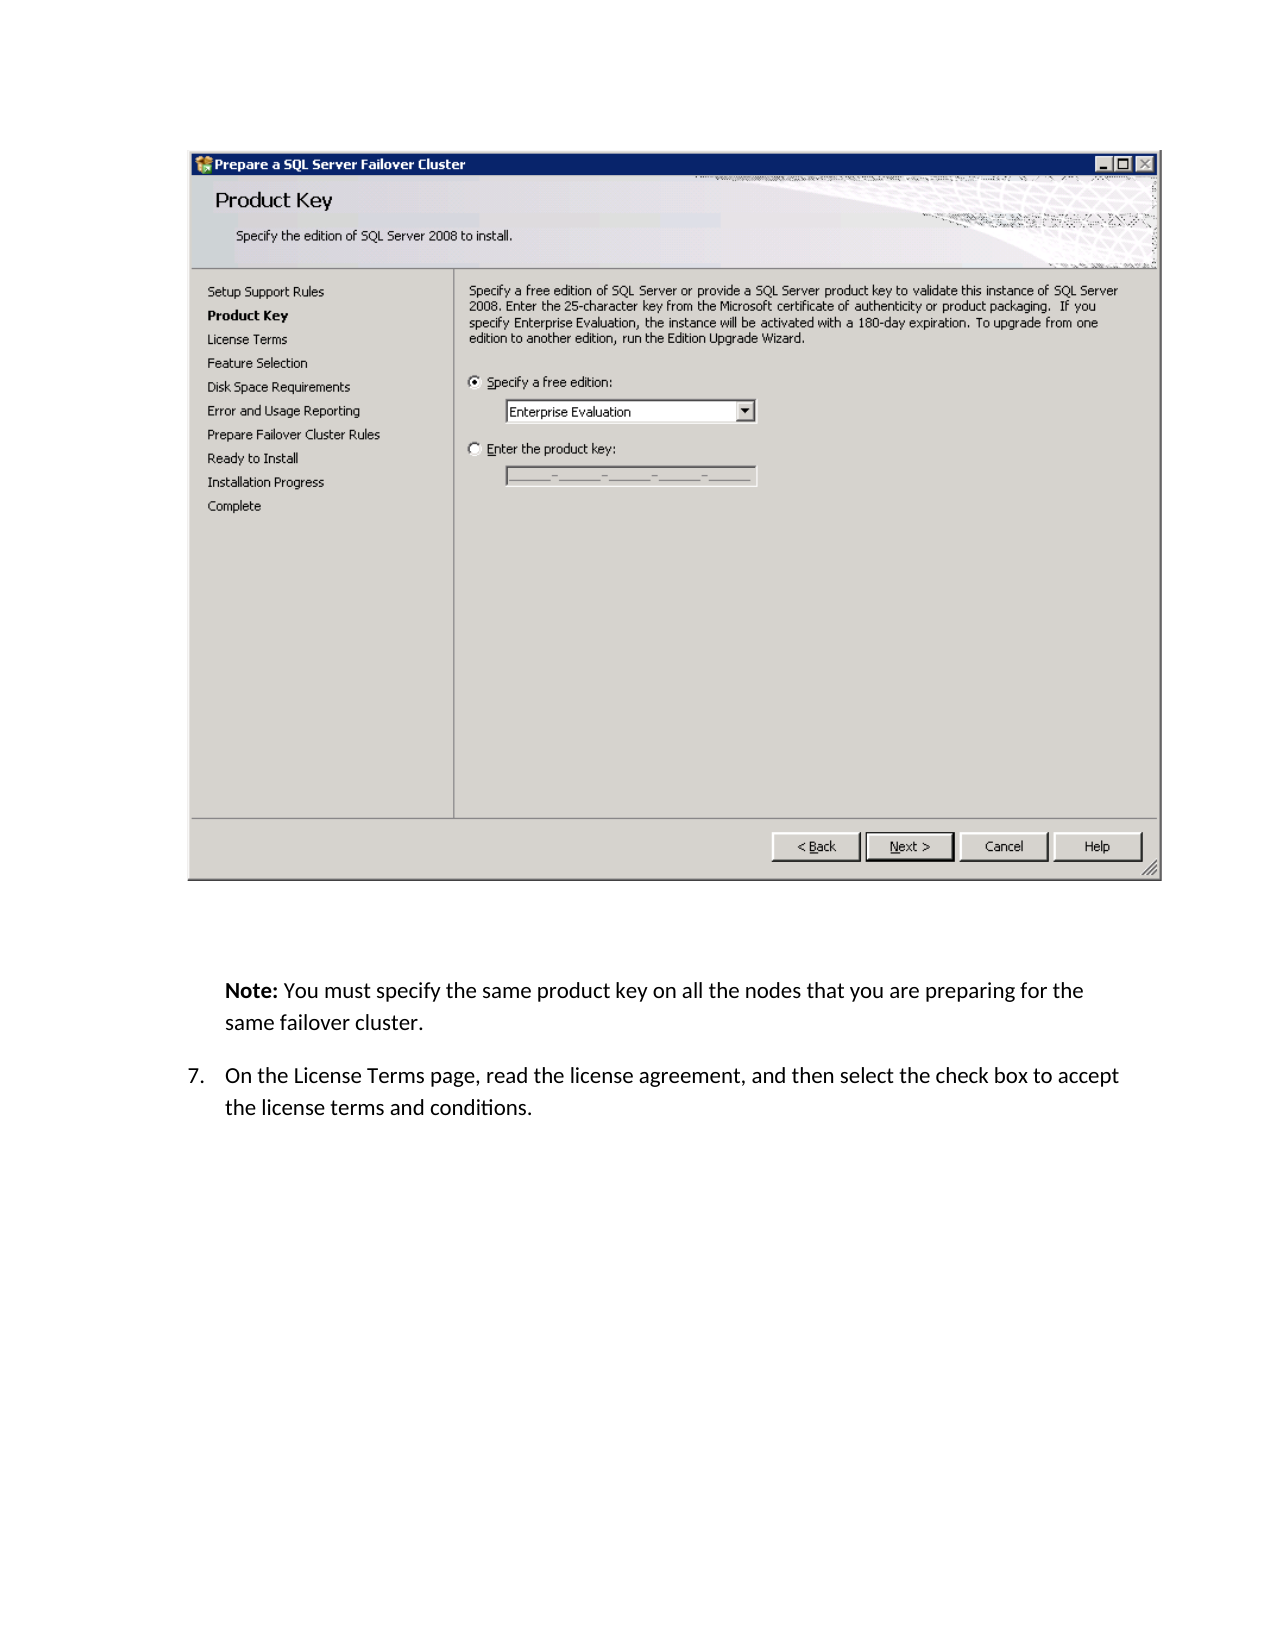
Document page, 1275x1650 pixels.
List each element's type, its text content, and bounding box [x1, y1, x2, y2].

list On the License Terms page, read the license agreement, and then select the check box to accept the license terms and conditions. [187, 1061, 1125, 1121]
text Note: You must specify the same product key on all the nodes that you are preparing for the same failover cluster. [225, 976, 1125, 1036]
picture [187, 150, 1163, 881]
